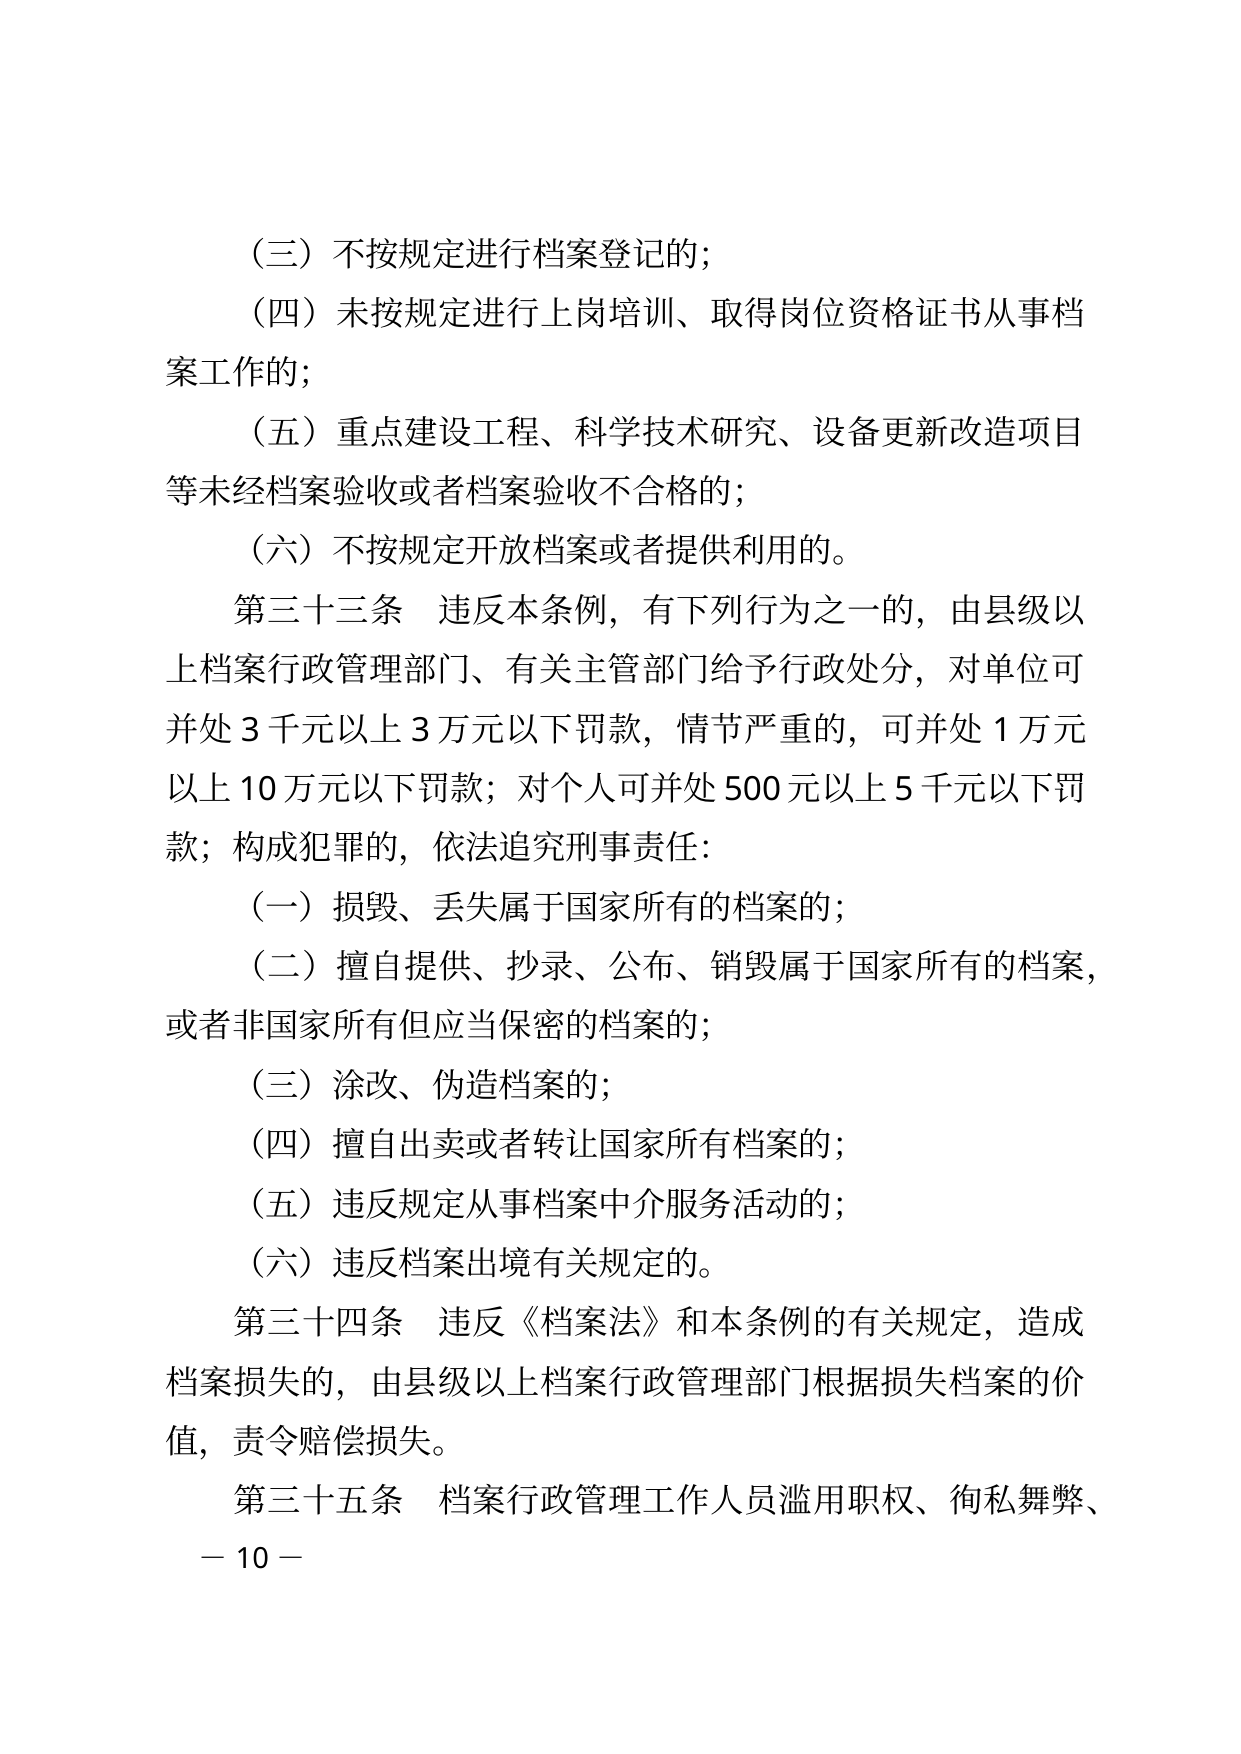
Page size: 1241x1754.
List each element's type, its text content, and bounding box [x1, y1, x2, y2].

text （六）违反档案出境有关规定的。 [165, 1228, 1087, 1287]
text （三）涂改、伪造档案的； [165, 1050, 1087, 1109]
text （五）违反规定从事档案中介服务活动的； [165, 1168, 1087, 1228]
text （二）擅自提供、抄录、公布、销毁属于国家所有的档案，或者非国家所有但应当保密的档案的； [165, 931, 1087, 1050]
text （一）损毁、丢失属于国家所有的档案的； [165, 872, 1087, 931]
text （四）擅自出卖或者转让国家所有档案的； [165, 1109, 1087, 1168]
text （六）不按规定开放档案或者提供利用的。 [165, 515, 1087, 575]
text 第三十四条 违反《档案法》和本条例的有关规定，造成档案损失的，由县级以上档案行政管理部门根据损失档案的价值，责令赔偿损失。 [165, 1287, 1087, 1465]
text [165, 1465, 1087, 1525]
text 第三十三条 违反本条例，有下列行为之一的，由县级以上档案行政管理部门、有关主管部门给予行政处分，对单位可并处3千元以上3万元以下罚款，情节严重的，可并处1万元以上10万元以下罚款；对个人可并处500元以上5千元以下罚款；构成犯罪的，依法追究刑事责任： [165, 575, 1087, 872]
text （三）不按规定进行档案登记的； [165, 218, 1087, 278]
text （四）未按规定进行上岗培训、取得岗位资格证书从事档案工作的； [165, 278, 1087, 397]
text （五）重点建设工程、科学技术研究、设备更新改造项目等未经档案验收或者档案验收不合格的； [165, 397, 1087, 515]
